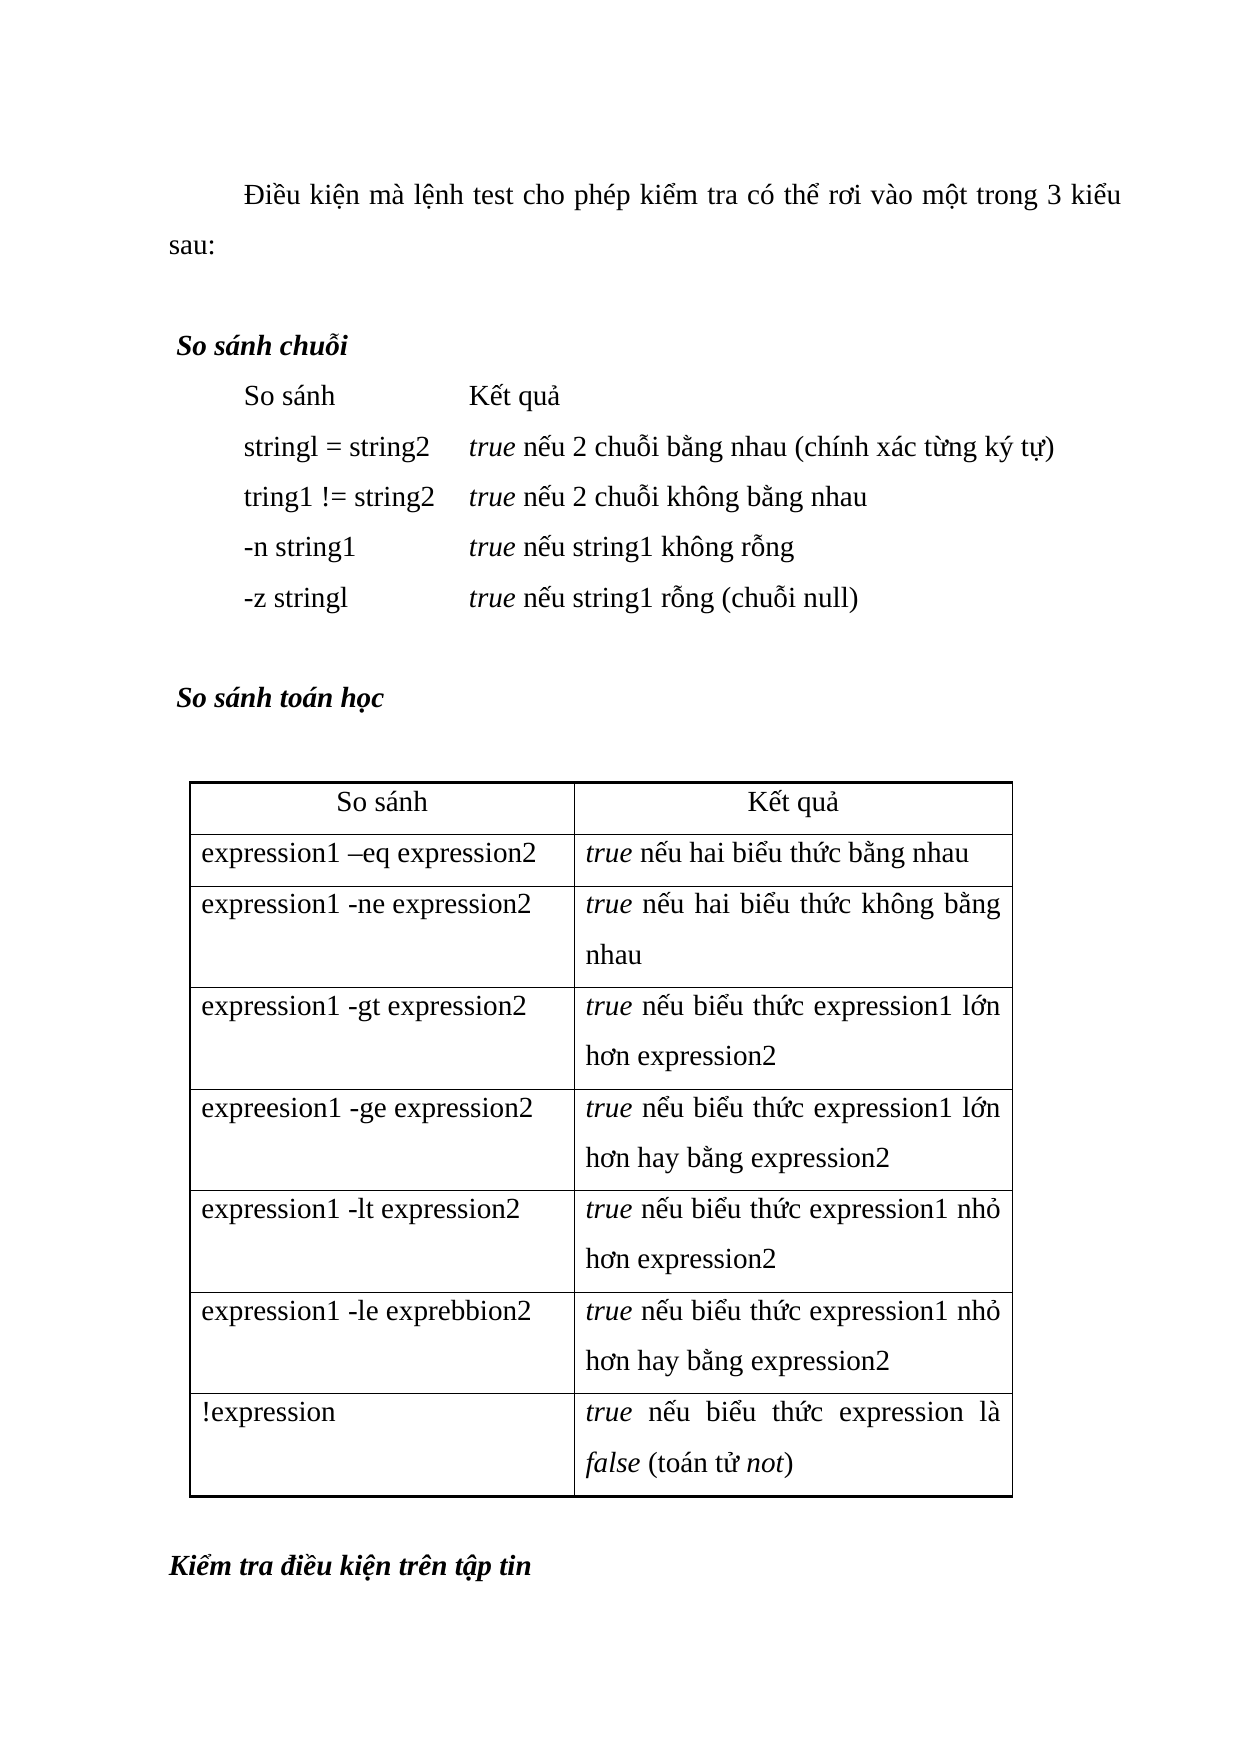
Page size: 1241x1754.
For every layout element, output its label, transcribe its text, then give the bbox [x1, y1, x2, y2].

table_cell true nếu biểu thức expression1 nhỏ hơn hay bằng expression2 [575, 1293, 1012, 1393]
text tring1 != string2 true nếu 2 chuỗi không bằng nhau [244, 479, 1122, 513]
text -z stringl true nếu string1 rỗng (chuỗi null) [244, 580, 1122, 613]
table_cell expression1 -lt expression2 [191, 1191, 574, 1292]
table_cell expression1 -gt expression2 [191, 988, 574, 1089]
text stringl = string2 true nếu 2 chuỗi bằng nhau (chính xác từng ký tự) [244, 429, 1122, 462]
text -n string1 true nếu string1 không rỗng [244, 529, 1122, 563]
text So sánh chuỗi [169, 328, 1122, 362]
table_cell true nếu hai biểu thức không bằng nhau [575, 887, 1012, 987]
table_cell expression1 -le exprebbion2 [191, 1293, 574, 1393]
text Kiểm tra điều kiện trên tập tin [169, 1548, 1122, 1582]
table_cell true nếu biểu thức expression1 lớn hơn expression2 [575, 988, 1012, 1089]
text So sánh toán học [169, 680, 1122, 714]
table_cell true nếu biểu thức expression là false (toán tử not) [575, 1394, 1012, 1495]
table_header So sánh [191, 784, 574, 834]
text Điều kiện mà lệnh test cho phép kiểm tra có thể rơi vào một trong 3 kiểu sau: [169, 177, 1122, 261]
table_header Kết quả [575, 784, 1012, 834]
text So sánh Kết quả [169, 378, 1122, 412]
table_cell expreesion1 -ge expression2 [191, 1090, 574, 1190]
table_cell true nếu biểu thức expression1 nhỏ hơn expression2 [575, 1191, 1012, 1292]
table_cell true nếu hai biểu thức bằng nhau [575, 835, 1012, 886]
table_cell !expression [191, 1394, 574, 1495]
table_cell true nểu biểu thức expression1 lớn hơn hay bằng expression2 [575, 1090, 1012, 1190]
table_cell expression1 –eq expression2 [191, 835, 574, 886]
table_cell expression1 -ne expression2 [191, 887, 574, 987]
